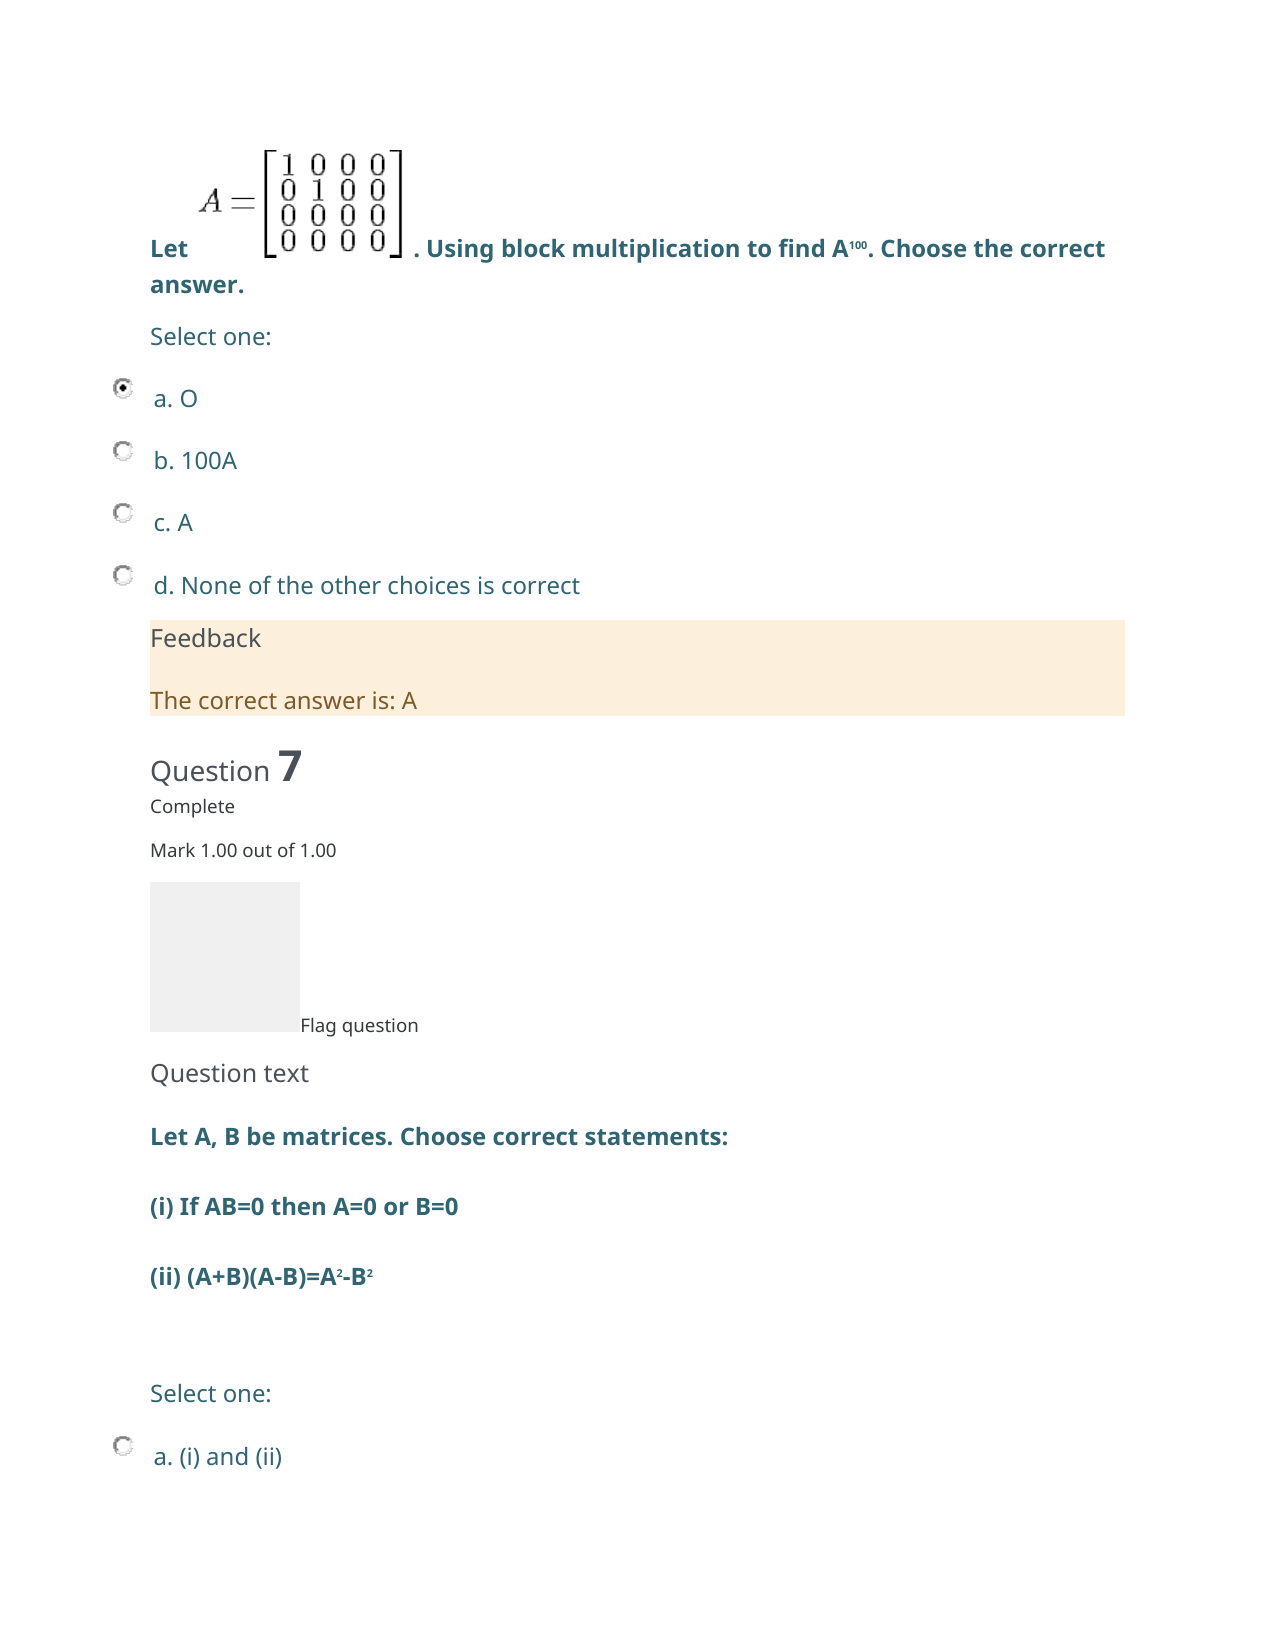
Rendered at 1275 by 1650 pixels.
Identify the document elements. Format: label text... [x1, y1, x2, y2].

text c. A [111, 496, 1125, 539]
text The correct answer is: A [150, 683, 1125, 716]
text a. (i) and (ii) [111, 1429, 1125, 1472]
picture [194, 150, 407, 258]
text Let . Using block multiplication to find A100. Choose the correct answer. [150, 150, 1125, 300]
text Complete [150, 794, 1125, 819]
subtitle Question text [150, 1056, 1125, 1090]
text d. None of the other choices is correct [111, 558, 1125, 601]
text Mark 1.00 out of 1.00 [150, 838, 1125, 863]
text Flag question [150, 882, 1125, 1037]
subtitle Question 7 [150, 735, 1125, 794]
text a. O [111, 371, 1125, 414]
subtitle Feedback [150, 620, 1125, 654]
text Select one: [150, 1377, 1125, 1410]
text Select one: [150, 319, 1125, 352]
text b. 100A [111, 433, 1125, 476]
text Let A, B be matrices. Choose correct statements: (i) If AB=0 then A=0 or B=0 (ii) (A+B)(A-B)=A2-B2 [150, 1119, 1125, 1358]
